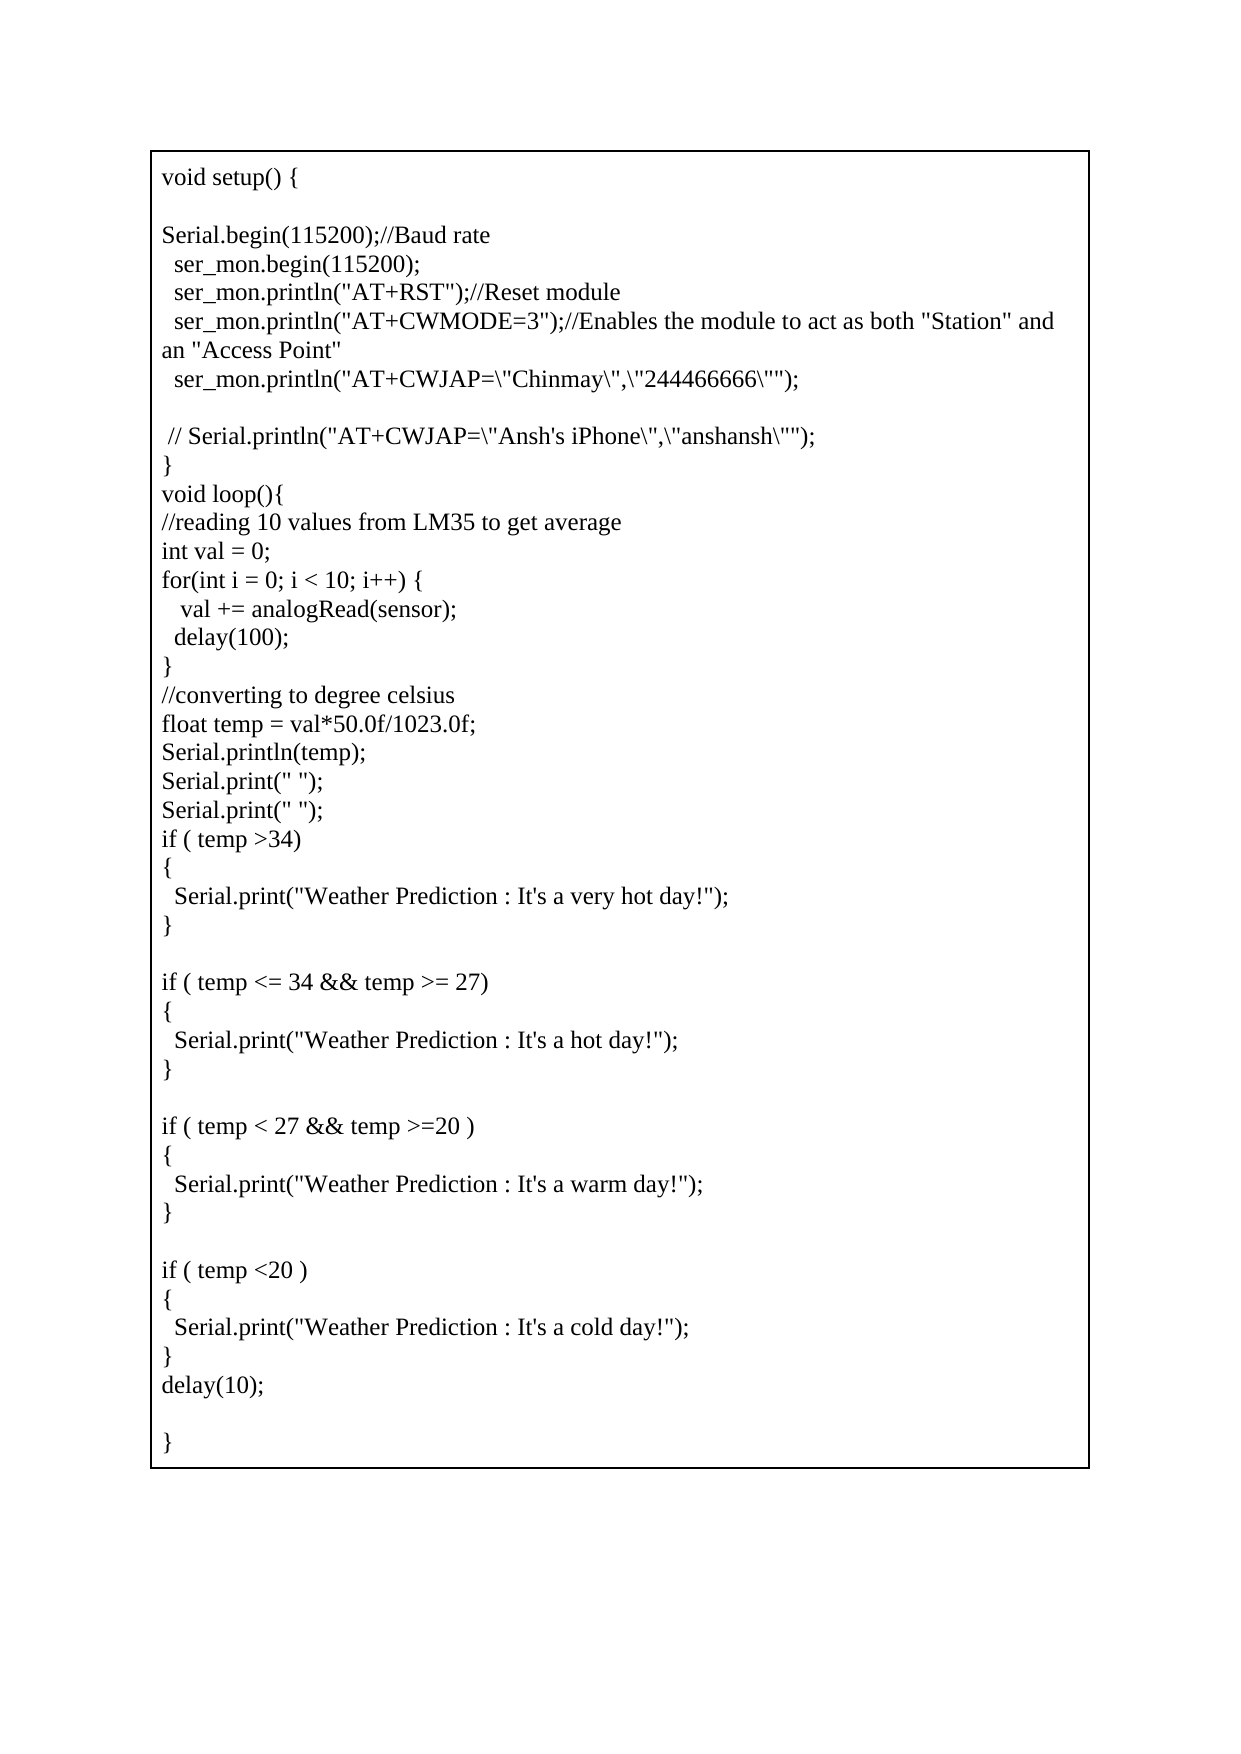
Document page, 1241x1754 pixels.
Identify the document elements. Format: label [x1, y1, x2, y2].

table_header [152, 152, 1088, 1467]
